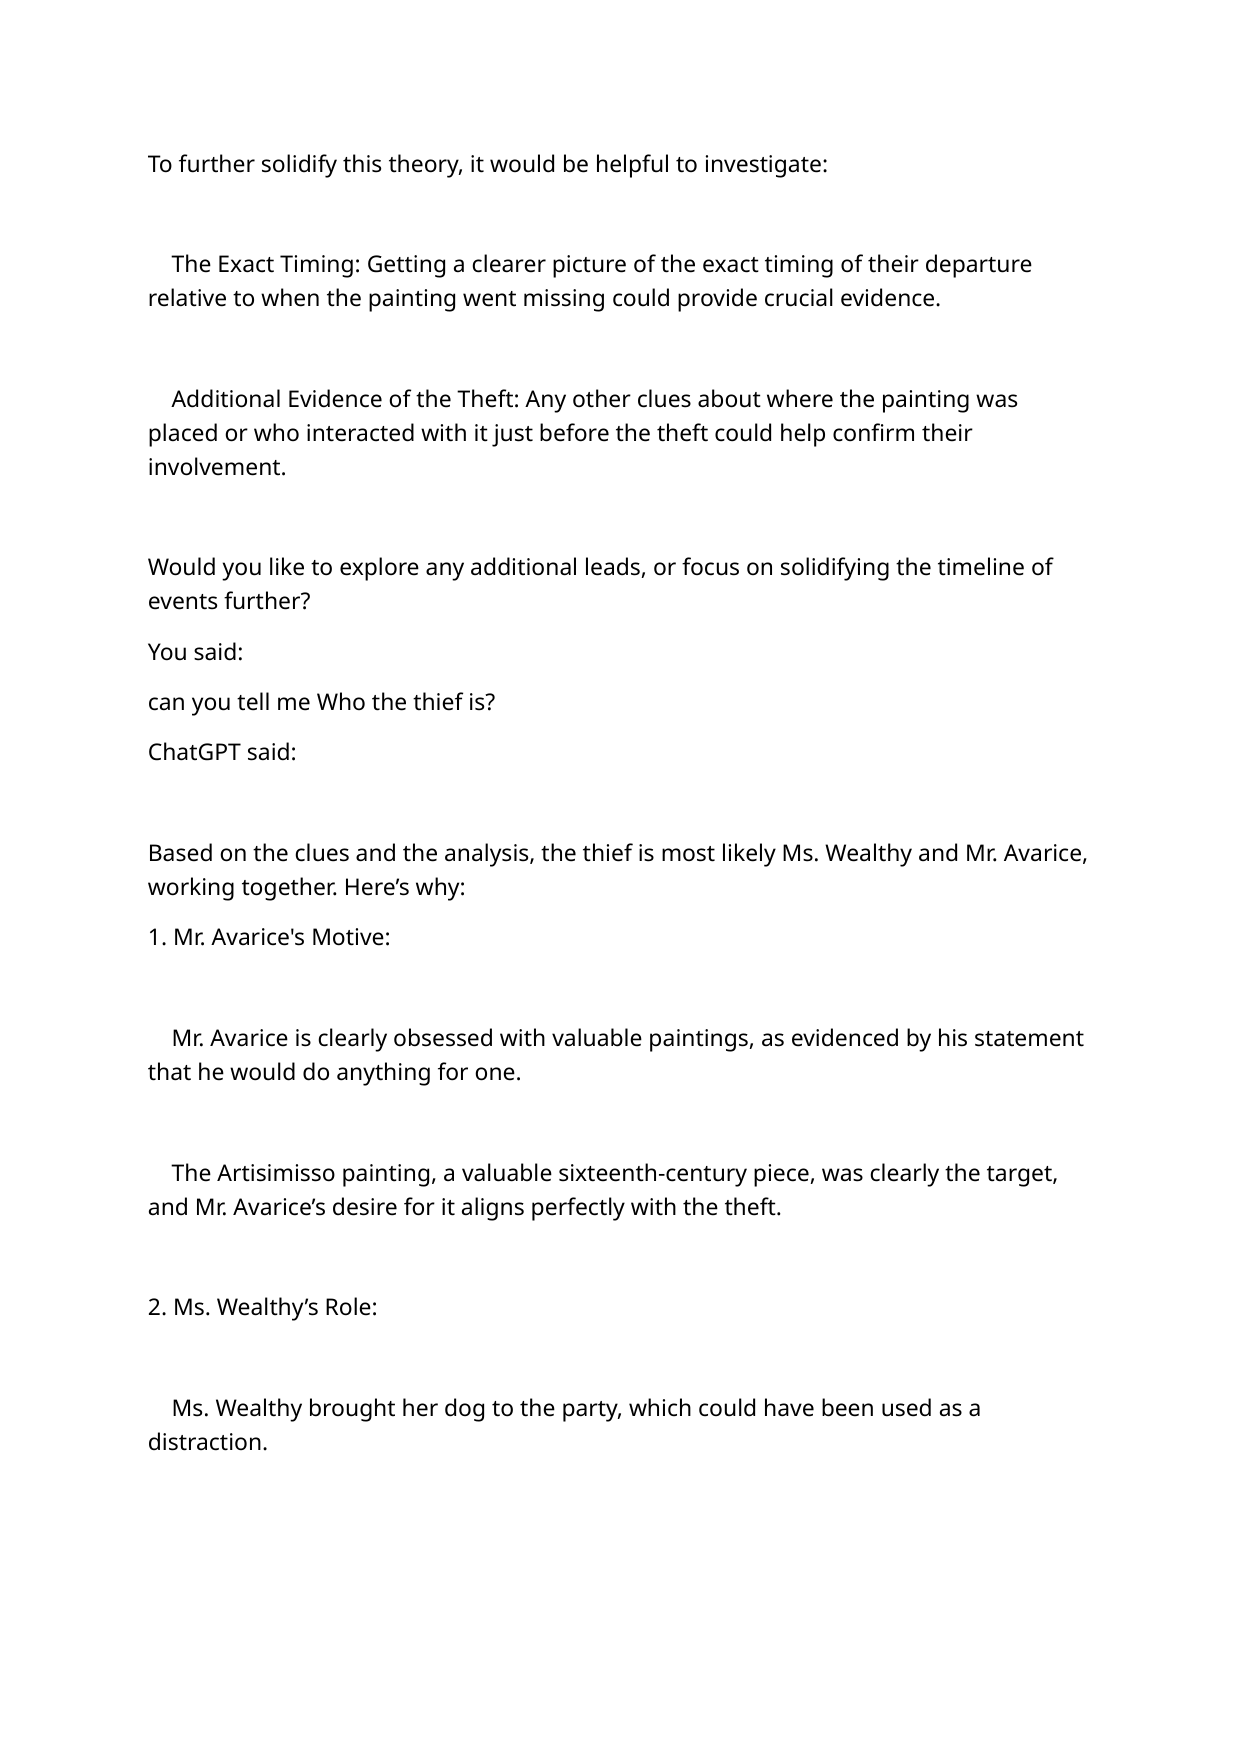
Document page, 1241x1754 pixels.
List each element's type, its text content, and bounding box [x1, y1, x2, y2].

text To further solidify this theory, it would be helpful to investigate: [148, 148, 1093, 179]
text Would you like to explore any additional leads, or focus on solidifying the timeline of events further? [148, 551, 1093, 616]
text 2. Ms. Wealthy’s Role: [148, 1291, 1093, 1323]
text Mr. Avarice is clearly obsessed with valuable paintings, as evidenced by his statement that he would do anything for one. [148, 1022, 1093, 1087]
text The Artisimisso painting, a valuable sixteenth-century piece, was clearly the target, and Mr. Avarice’s desire for it aligns perfectly with the theft. [148, 1157, 1093, 1222]
text 1. Mr. Avarice's Motive: [148, 921, 1093, 953]
text You said: [148, 636, 1093, 667]
text The Exact Timing: Getting a clearer picture of the exact timing of their departure relative to when the painting went missing could provide crucial evidence. [148, 248, 1093, 313]
text ChatGPT said: [148, 736, 1093, 768]
text Ms. Wealthy brought her dog to the party, which could have been used as a distraction. [148, 1392, 1093, 1457]
text Based on the clues and the analysis, the thief is most likely Ms. Wealthy and Mr. Avarice, working together. Here’s why: [148, 837, 1093, 902]
text can you tell me Who the thief is? [148, 686, 1093, 717]
text Additional Evidence of the Theft: Any other clues about where the painting was placed or who interacted with it just before the theft could help confirm their involvement. [148, 383, 1093, 482]
